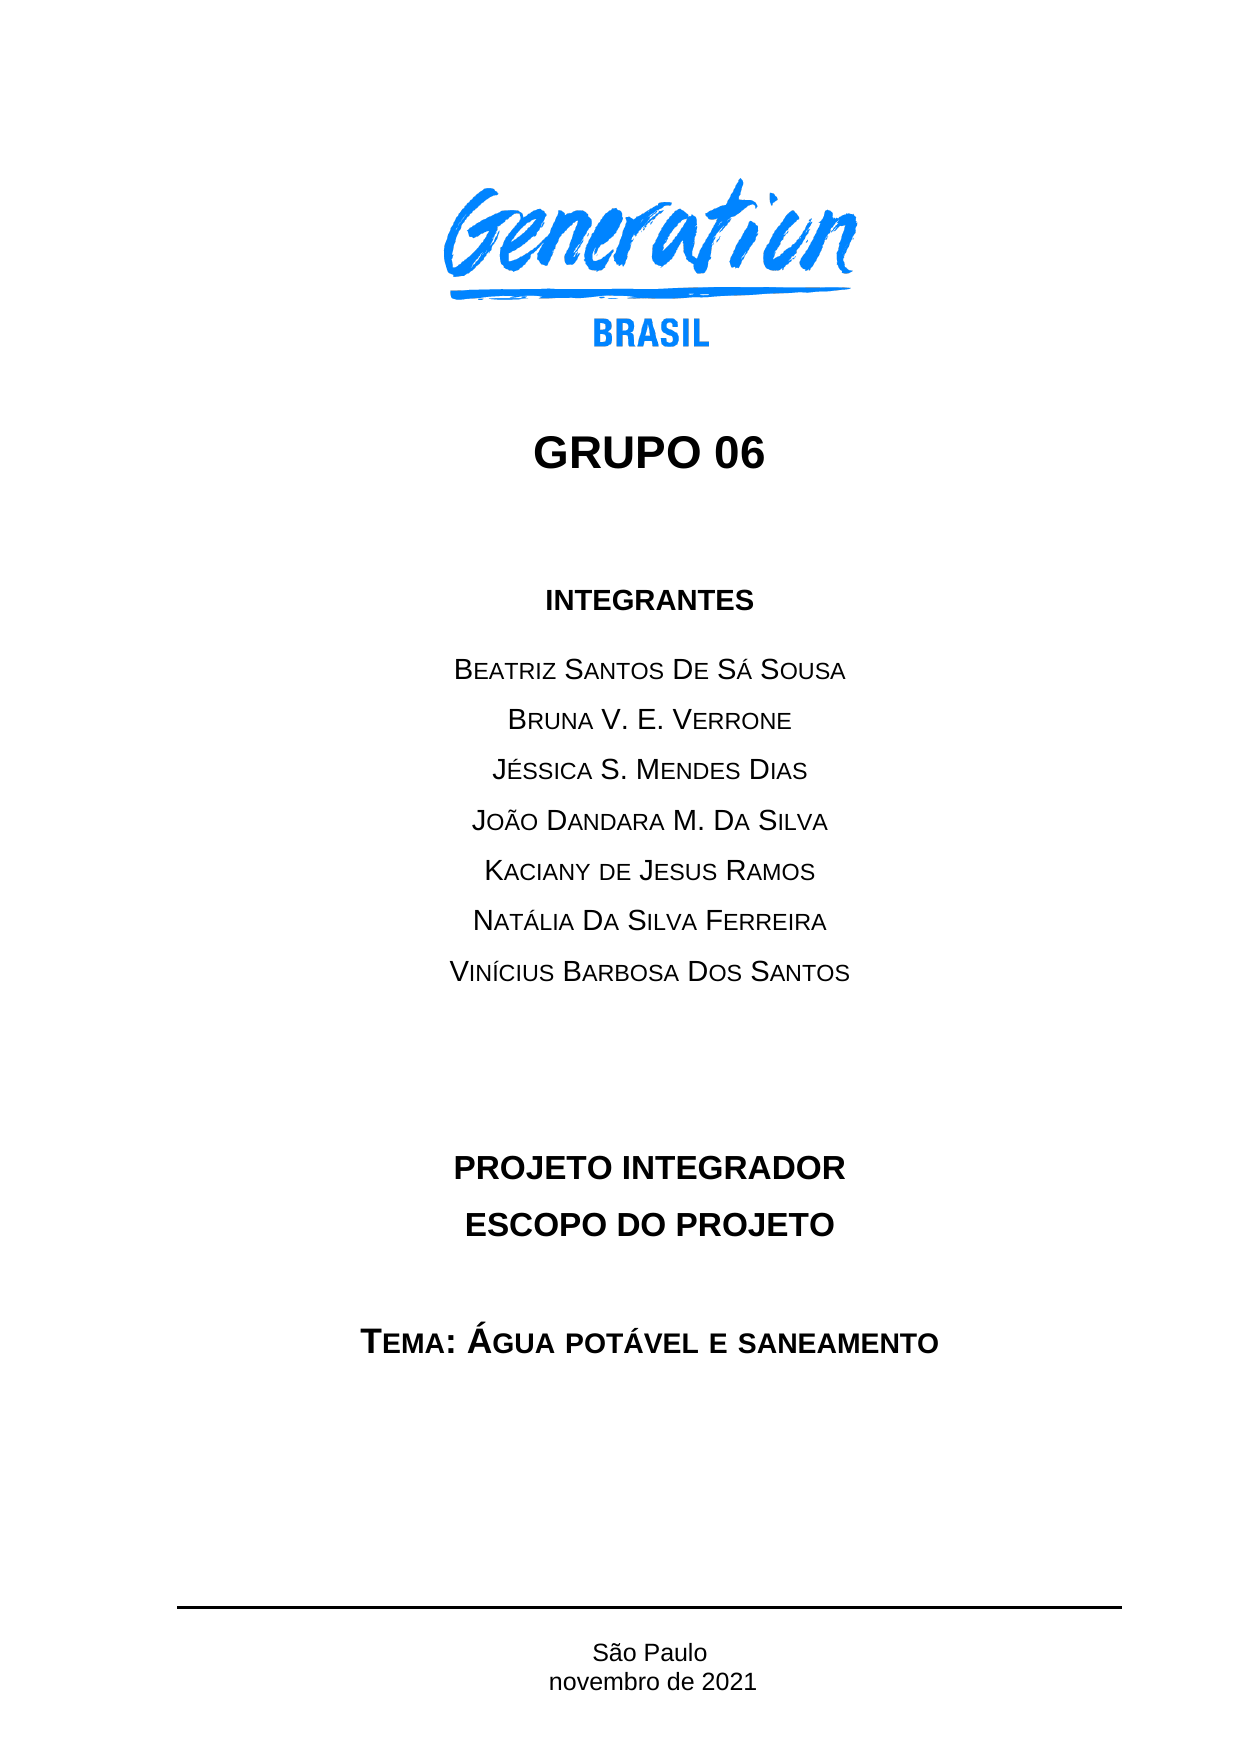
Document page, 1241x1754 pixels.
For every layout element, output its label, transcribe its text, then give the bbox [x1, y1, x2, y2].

text PROJETO INTEGRADOR [177, 1148, 1122, 1186]
text GRUPO 06 [177, 425, 1122, 478]
picture [442, 177, 858, 347]
text ESCOPO DO PROJETO [177, 1205, 1122, 1244]
text Jéssica S. Mendes Dias [177, 752, 1122, 786]
text João Dandara M. Da Silva [177, 803, 1122, 836]
text Beatriz Santos De Sá Sousa [177, 652, 1122, 685]
text Kaciany de Jesus Ramos [177, 853, 1122, 886]
text Tema: Água potável e saneamento [177, 1321, 1122, 1361]
text INTEGRANTES [177, 583, 1122, 617]
text Bruna V. E. Verrone [177, 702, 1122, 736]
text Natália Da Silva Ferreira [177, 903, 1122, 937]
text Vinícius Barbosa Dos Santos [177, 953, 1122, 987]
